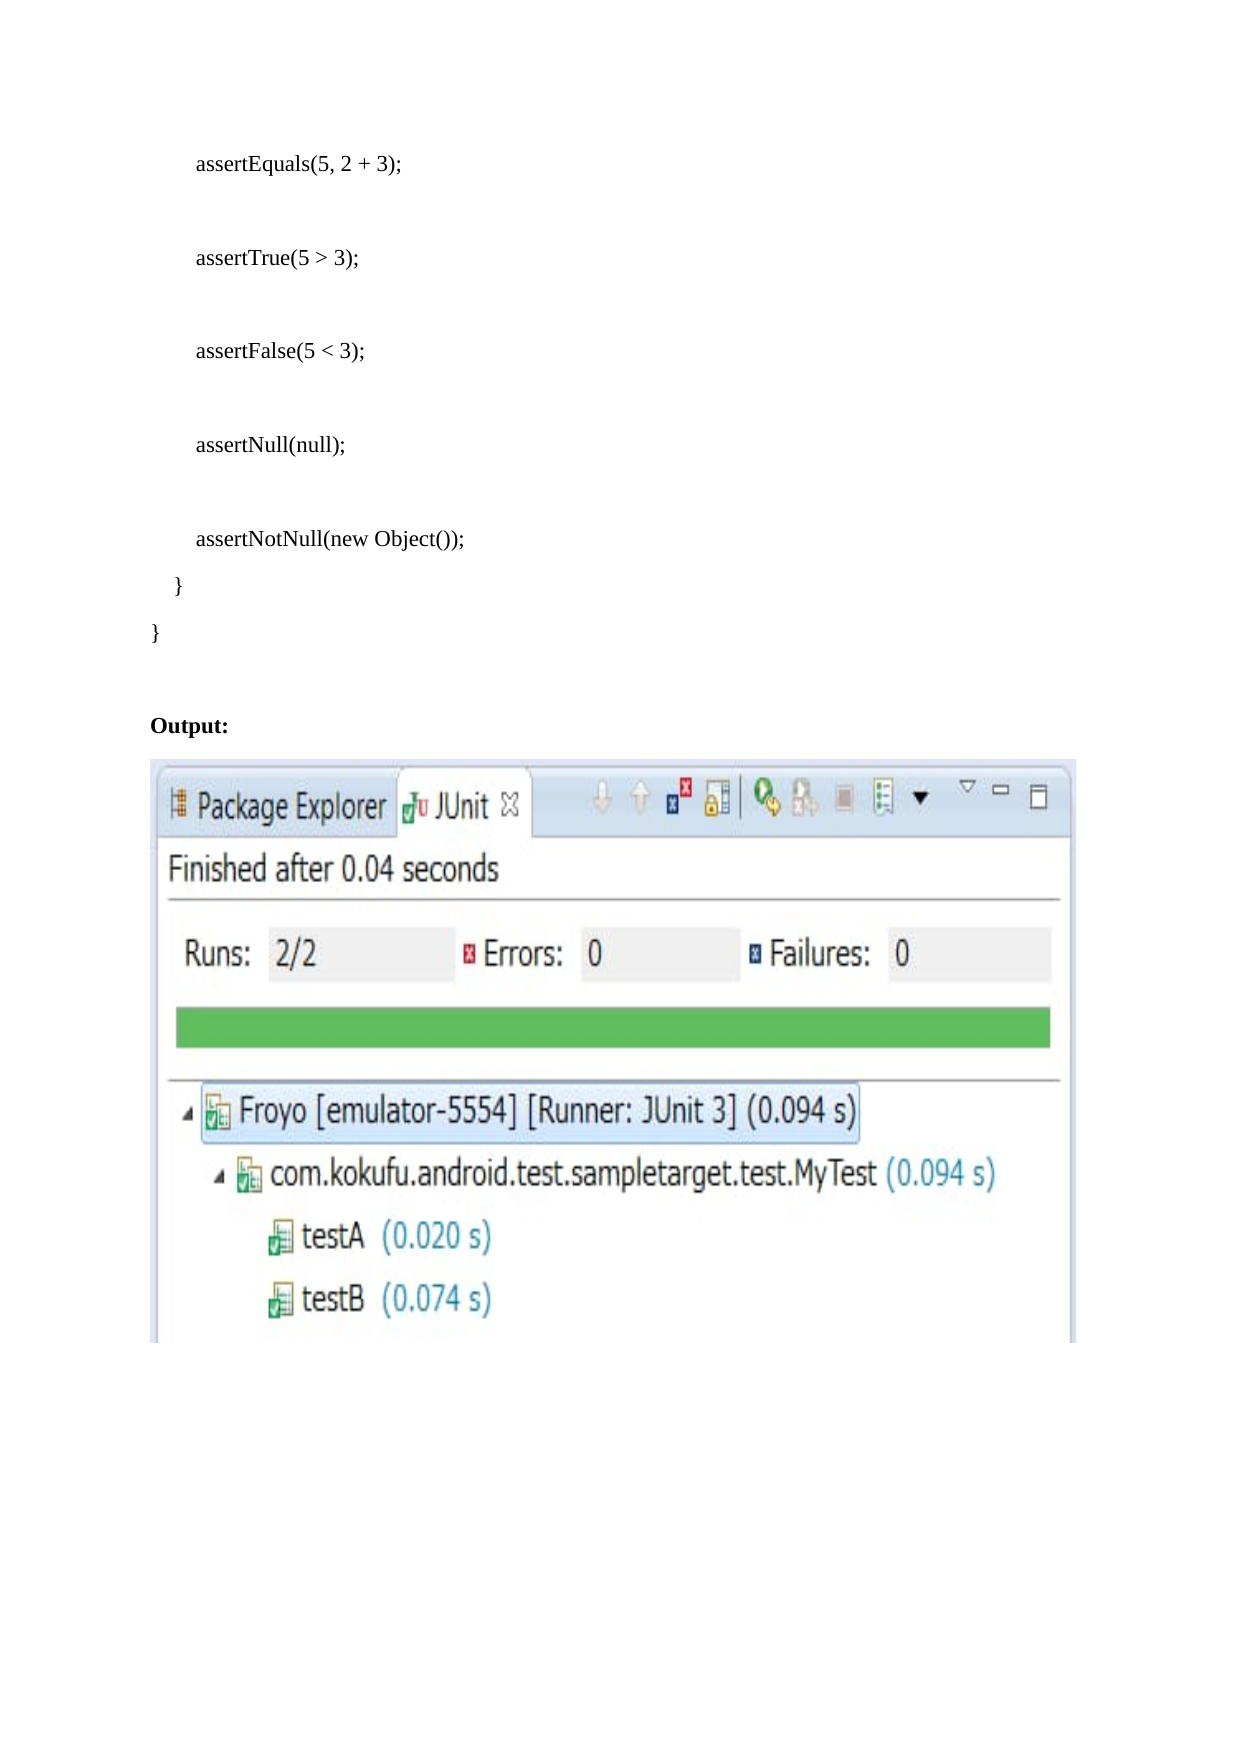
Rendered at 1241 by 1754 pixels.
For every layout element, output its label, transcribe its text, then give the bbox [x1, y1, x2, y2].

text Output: [150, 712, 1090, 739]
picture [150, 759, 1077, 1343]
text } [150, 619, 1090, 645]
text } [150, 572, 1090, 598]
text assertEquals(5, 2 + 3); [150, 150, 1090, 176]
text assertFalse(5 < 3); [150, 337, 1090, 364]
text assertNotNull(new Object()); [150, 525, 1090, 551]
text assertNull(null); [150, 431, 1090, 458]
text assertTrue(5 > 3); [150, 244, 1090, 270]
